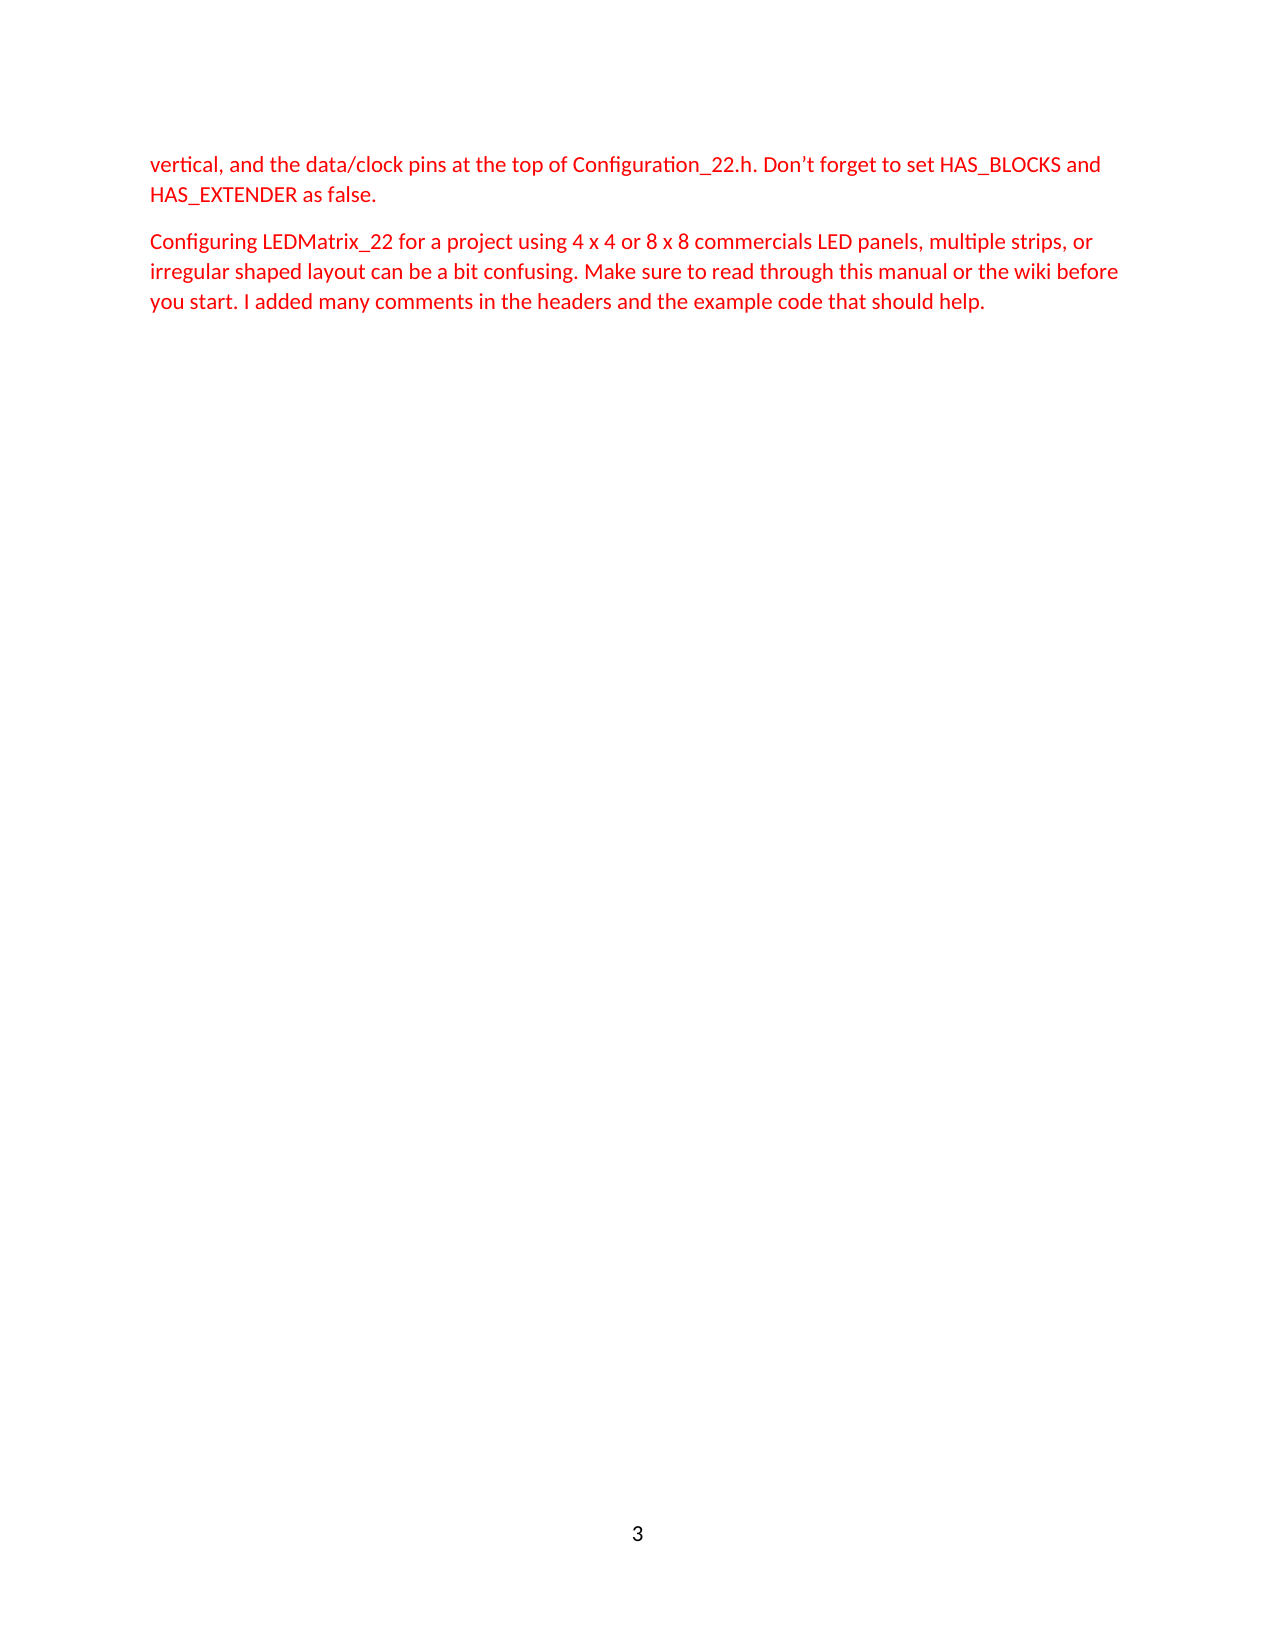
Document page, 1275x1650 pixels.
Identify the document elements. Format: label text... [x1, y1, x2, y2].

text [150, 150, 1125, 208]
text Configuring LEDMatrix_22 for a project using 4 x 4 or 8 x 8 commercials LED panels, multiple strips, or irregular shaped layout can be a bit confusing. Make sure to read through this manual or the wiki before you start. I added many comments in the headers and the example code that should help. [150, 227, 1125, 316]
